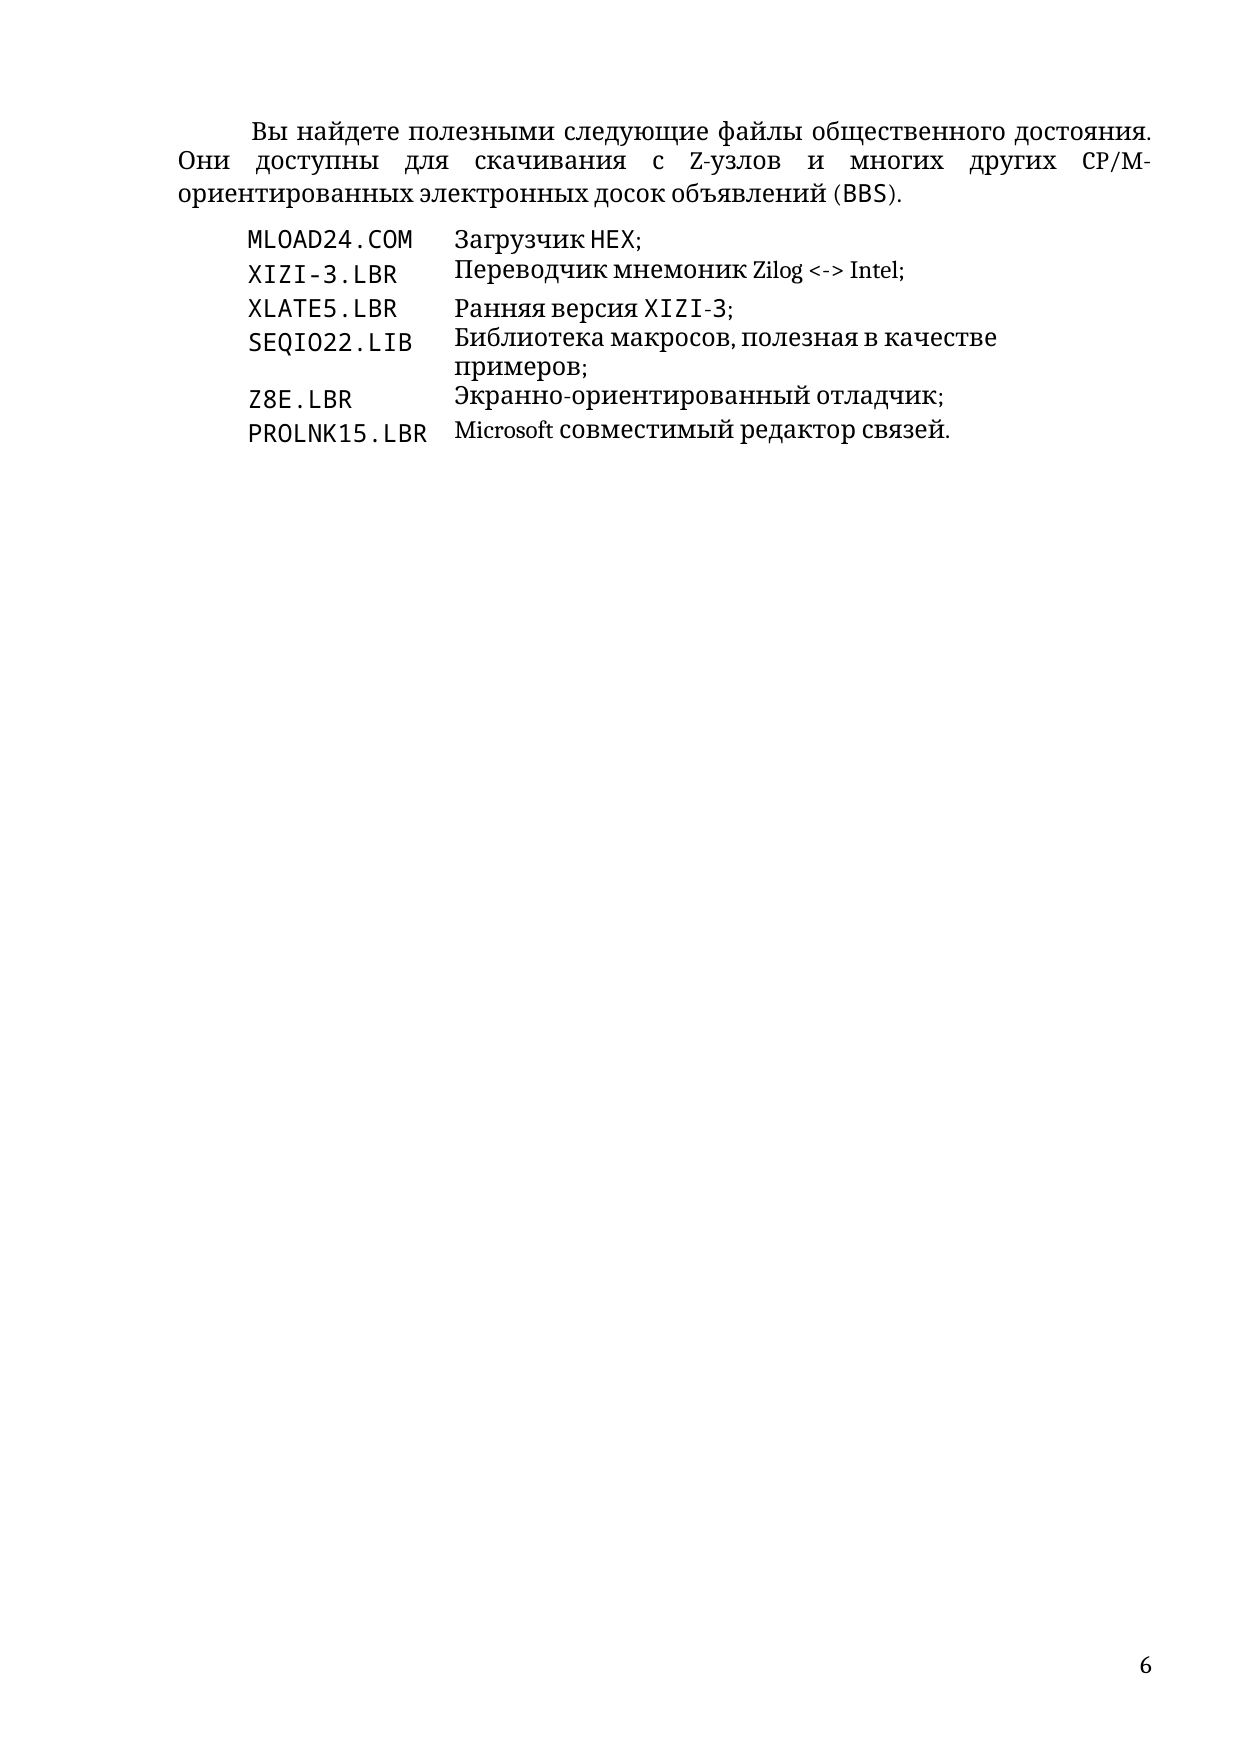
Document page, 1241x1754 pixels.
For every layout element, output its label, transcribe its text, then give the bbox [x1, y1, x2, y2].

table_cell Библиотека макросов, полезная в качестве примеров; [443, 324, 1107, 382]
table_cell Переводчик мнемоник Zilog <-> Intel; [443, 256, 1107, 290]
table_cell SEQIO22.LIB [236, 324, 443, 382]
table_cell Ранняя версия XIZI-3; [443, 290, 1107, 324]
table_cell Z8E.LBR [236, 382, 443, 416]
table_header Загрузчик HEX; [443, 222, 1107, 256]
table_cell Экранно-ориентированный отладчик; [443, 382, 1107, 416]
text Вы найдете полезными следующие файлы общественного достояния. Они доступны для скачивания с Z-узлов и многих других CP/M-ориентированных электронных досок объявлений (BBS). [177, 118, 1152, 210]
table_cell XLATE5.LBR [236, 290, 443, 324]
table_header MLOAD24.COM [236, 222, 443, 256]
table_cell XIZI-3.LBR [236, 256, 443, 290]
table_cell PROLNK15.LBR [236, 416, 443, 450]
table_cell Microsoft совместимый редактор связей. [443, 416, 1107, 450]
